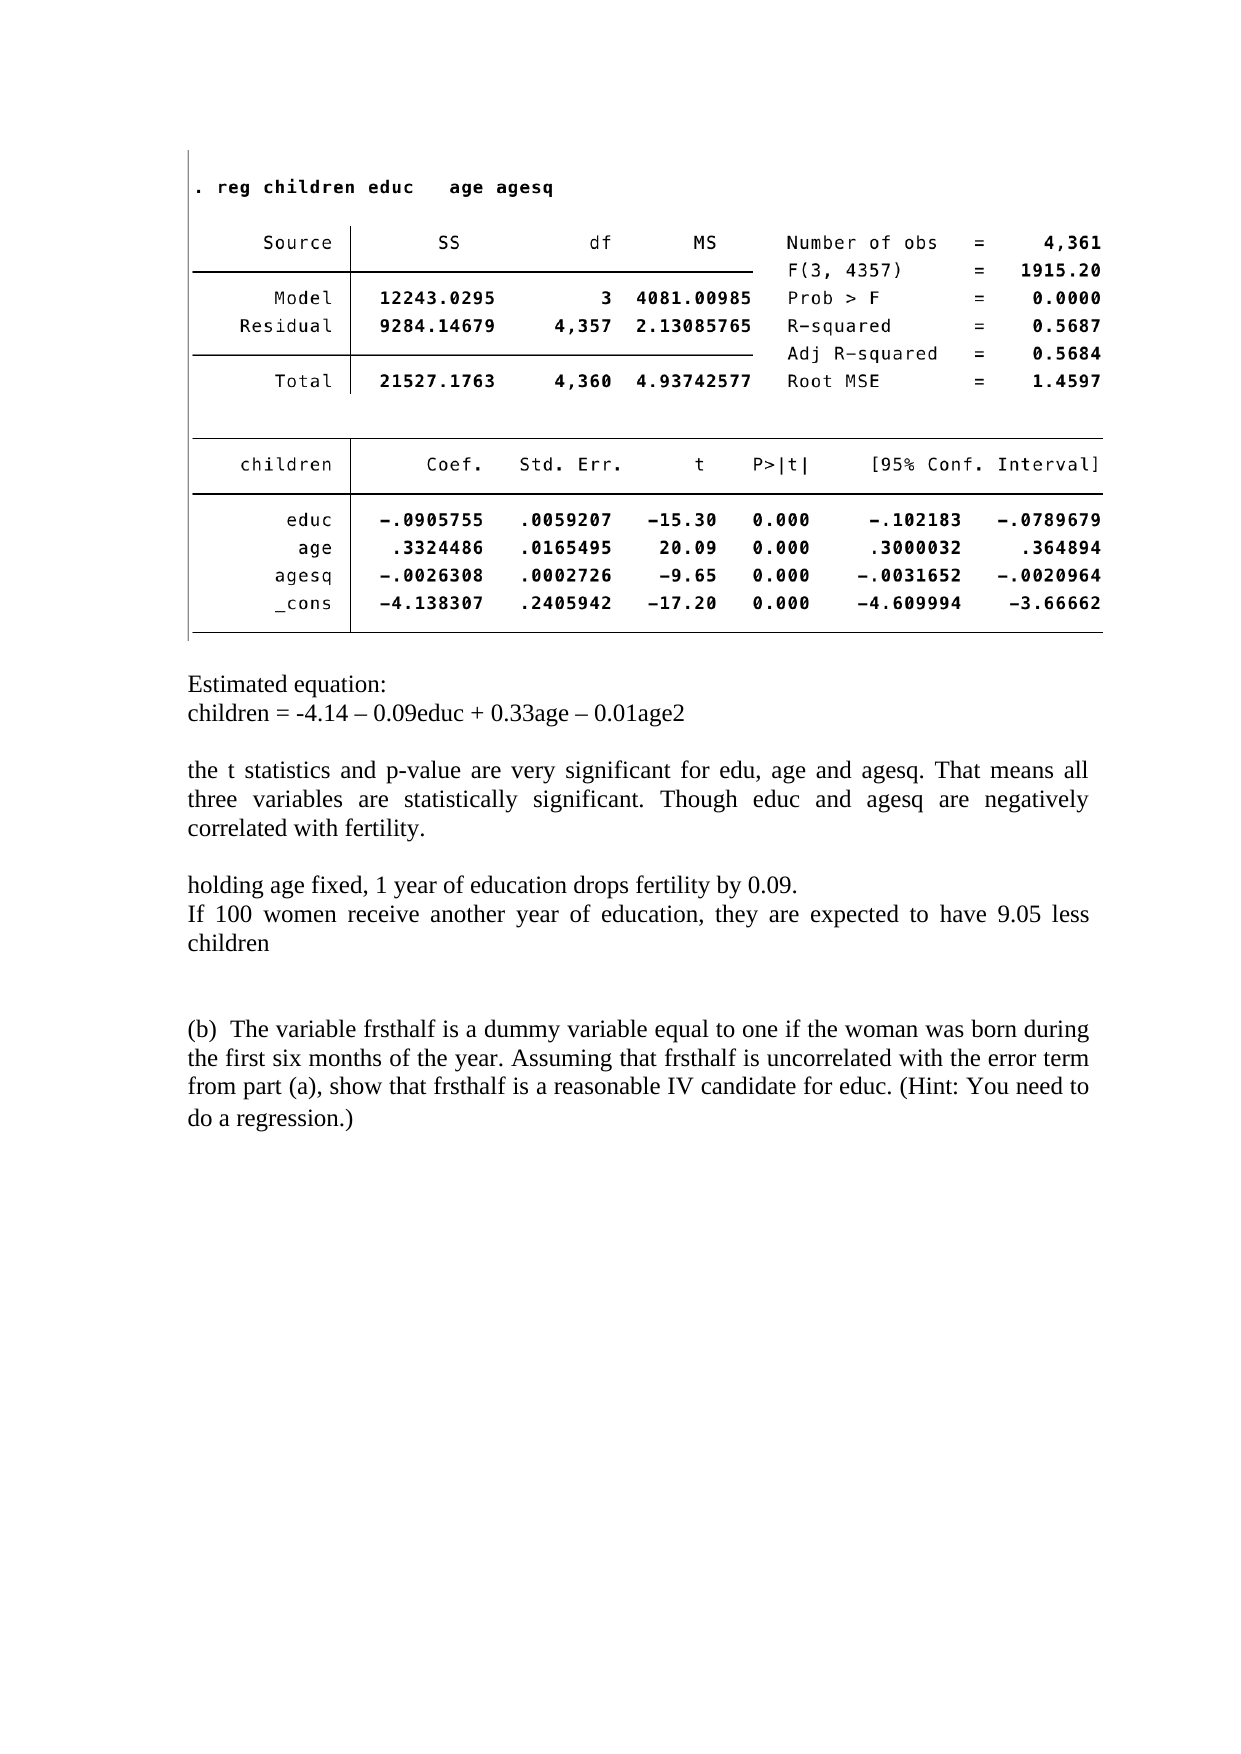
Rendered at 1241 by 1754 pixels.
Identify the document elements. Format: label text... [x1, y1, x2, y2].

picture [187, 150, 1128, 641]
text If 100 women receive another year of education, they are expected to have 9.05 less children [187, 899, 1090, 956]
text (b) The variable frsthalf is a dummy variable equal to one if the woman was born during the first six months of the year. Assuming that frsthalf is uncorrelated with the error term from part (a), show that frsthalf is a reasonable IV candidate for educ. (Hint: You need to do a regression.) [187, 1014, 1090, 1134]
text children = -4.14 – 0.09educ + 0.33age – 0.01age2 [187, 698, 1090, 726]
text Estimated equation: [187, 669, 1090, 698]
text the t statistics and p-value are very significant for edu, age and agesq. That means all three variables are statistically significant. Though educ and agesq are negatively correlated with fertility. [187, 755, 1090, 841]
text holding age fixed, 1 year of education drops fertility by 0.09. [187, 870, 1090, 899]
